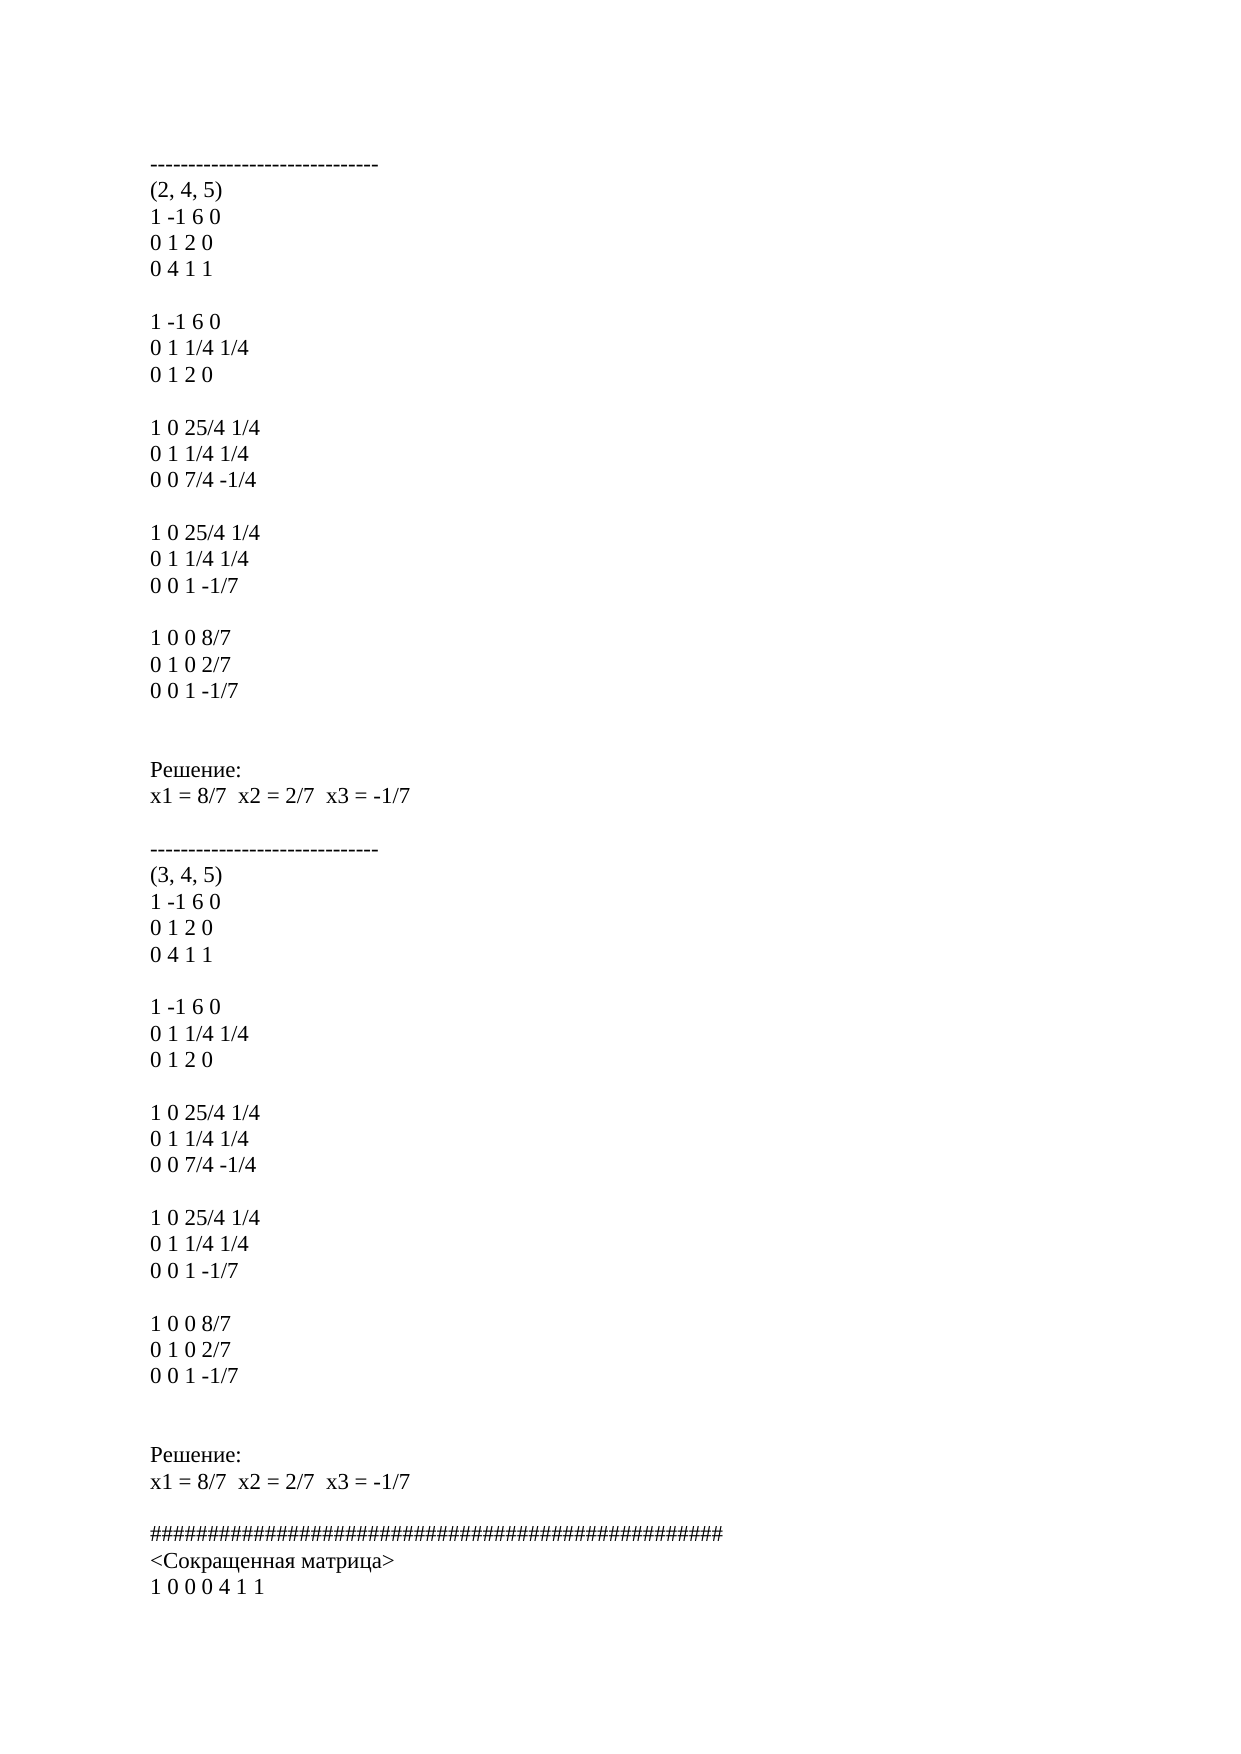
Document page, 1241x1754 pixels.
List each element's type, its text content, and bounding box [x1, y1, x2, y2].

text x1 = 8/7 x2 = 2/7 x3 = -1/7 [150, 782, 1090, 809]
text 1 -1 6 0 [150, 888, 1090, 914]
text 1 0 0 8/7 [150, 624, 1090, 651]
text 1 -1 6 0 [150, 203, 1090, 229]
text ------------------------------ [150, 150, 1090, 176]
text 0 1 2 0 [150, 229, 1090, 255]
text 0 1 2 0 [150, 914, 1090, 941]
text x1 = 8/7 x2 = 2/7 x3 = -1/7 [150, 1468, 1090, 1494]
text 0 1 2 0 [150, 361, 1090, 387]
text 0 1 1/4 1/4 [150, 334, 1090, 361]
text 0 0 1 -1/7 [150, 677, 1090, 703]
text 1 0 25/4 1/4 [150, 1099, 1090, 1125]
text 0 1 1/4 1/4 [150, 1231, 1090, 1257]
text 1 0 0 8/7 [150, 1309, 1090, 1336]
text Решение: [150, 1441, 1090, 1468]
text 1 -1 6 0 [150, 993, 1090, 1020]
text 0 0 1 -1/7 [150, 572, 1090, 598]
text 0 1 0 2/7 [150, 651, 1090, 677]
text 0 1 1/4 1/4 [150, 545, 1090, 572]
text 1 0 25/4 1/4 [150, 1204, 1090, 1231]
text 0 0 7/4 -1/4 [150, 1151, 1090, 1178]
text Решение: [150, 756, 1090, 782]
text 1 0 25/4 1/4 [150, 519, 1090, 545]
text ------------------------------ [150, 835, 1090, 862]
text 0 4 1 1 [150, 941, 1090, 967]
text (2, 4, 5) [150, 176, 1090, 203]
text 0 1 1/4 1/4 [150, 1020, 1090, 1046]
text 0 1 2 0 [150, 1046, 1090, 1072]
text 0 0 1 -1/7 [150, 1362, 1090, 1389]
text 0 1 1/4 1/4 [150, 440, 1090, 466]
text 0 4 1 1 [150, 255, 1090, 282]
text 0 0 7/4 -1/4 [150, 466, 1090, 493]
text (3, 4, 5) [150, 862, 1090, 888]
text 0 0 1 -1/7 [150, 1257, 1090, 1283]
text 1 -1 6 0 [150, 308, 1090, 334]
text 0 1 0 2/7 [150, 1336, 1090, 1362]
text <Сокращенная матрица> [150, 1547, 1090, 1573]
text 1 0 0 0 4 1 1 [150, 1573, 1090, 1599]
text ################################################## [150, 1520, 1090, 1547]
text 1 0 25/4 1/4 [150, 413, 1090, 440]
text 0 1 1/4 1/4 [150, 1125, 1090, 1151]
